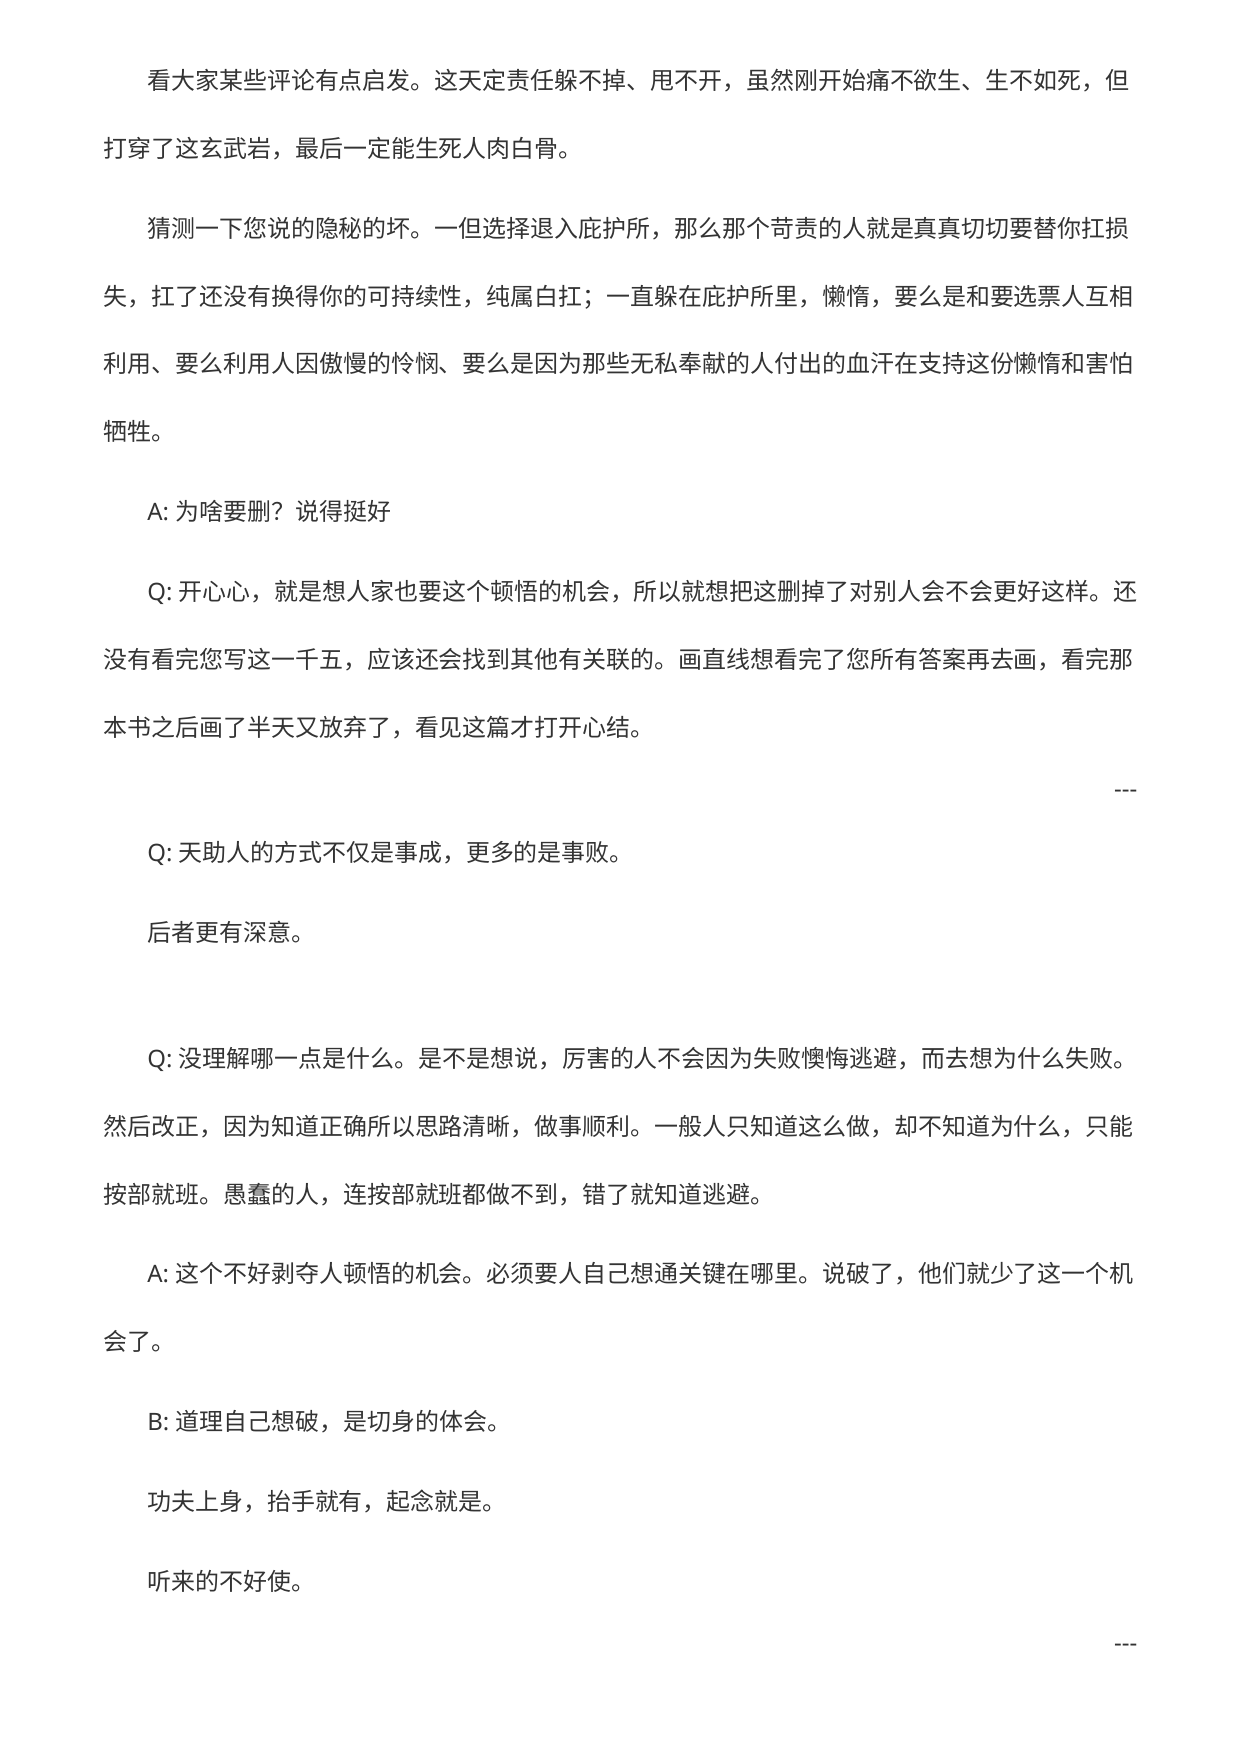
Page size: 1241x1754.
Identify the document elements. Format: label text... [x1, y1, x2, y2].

text A: 为啥要删？说得挺好 [103, 476, 1137, 544]
text 听来的不好使。 [103, 1546, 1137, 1614]
text B: 道理自己想破，是切身的体会。 [103, 1386, 1137, 1454]
text 猜测一下您说的隐秘的坏。一但选择退入庇护所，那么那个苛责的人就是真真切切要替你扛损失，扛了还没有换得你的可持续性，纯属白扛；一直躲在庇护所里，懒惰，要么是和要选票人互相利用、要么利用人因傲慢的怜悯、要么是因为那些无私奉献的人付出的血汗在支持这份懒惰和害怕牺牲。 [103, 193, 1137, 464]
text 后者更有深意。 [103, 897, 1137, 965]
text Q: 天助人的方式不仅是事成，更多的是事败。 [103, 817, 1137, 885]
text 功夫上身，抬手就有，起念就是。 [103, 1466, 1137, 1534]
text --- [103, 772, 1137, 806]
text --- [103, 1626, 1137, 1659]
text 看大家某些评论有点启发。这天定责任躲不掉、甩不开，虽然刚开始痛不欲生、生不如死，但打穿了这玄武岩，最后一定能生死人肉白骨。 [103, 45, 1137, 181]
text Q: 开心心，就是想人家也要这个顿悟的机会，所以就想把这删掉了对别人会不会更好这样。还没有看完您写这一千五，应该还会找到其他有关联的。画直线想看完了您所有答案再去画，看完那本书之后画了半天又放弃了，看见这篇才打开心结。 [103, 556, 1137, 760]
text Q: 没理解哪一点是什么。是不是想说，厉害的人不会因为失败懊悔逃避，而去想为什么失败。然后改正，因为知道正确所以思路清晰，做事顺利。一般人只知道这么做，却不知道为什么，只能按部就班。愚蠢的人，连按部就班都做不到，错了就知道逃避。 [103, 1023, 1137, 1227]
text A: 这个不好剥夺人顿悟的机会。必须要人自己想通关键在哪里。说破了，他们就少了这一个机会了。 [103, 1238, 1137, 1374]
